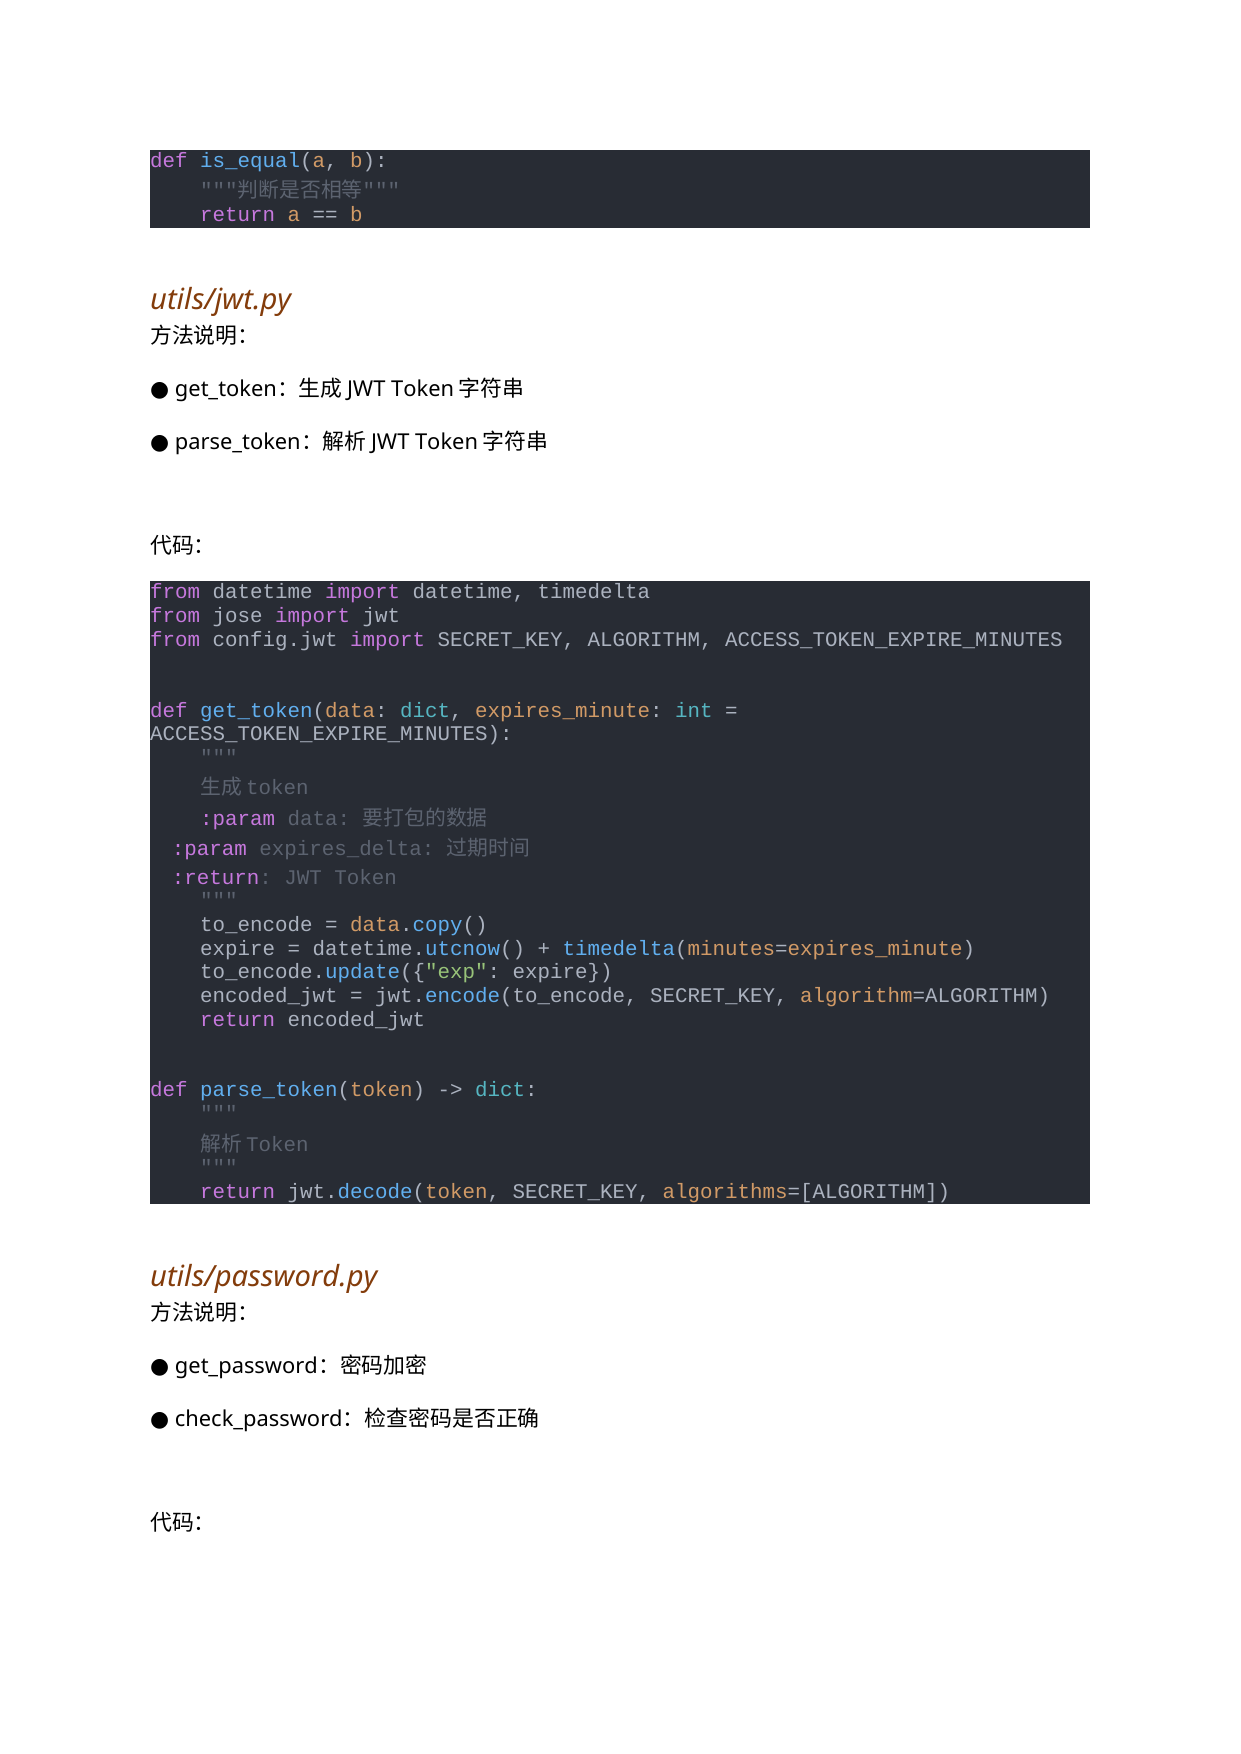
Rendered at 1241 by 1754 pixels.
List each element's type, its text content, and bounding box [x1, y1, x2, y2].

text 方法说明： [150, 1295, 1090, 1327]
text 代码： [150, 1505, 1090, 1537]
text def is_equal(a, b): """判断是否相等""" return a == b [150, 150, 1090, 228]
text ● get_password：密码加密 [150, 1348, 1090, 1380]
text from datetime import datetime, timedelta from jose import jwt from config.jwt import SECRET_KEY, ALGORITHM, ACCESS_TOKEN_EXPIRE_MINUTES def get_token(data: dict, expires_minute: int = ACCESS_TOKEN_EXPIRE_MINUTES): """ 生成token :param data: 要打包的数据 :param expires_delta: 过期时间 :return: JWT Token """ to_encode = data.copy() expire = datetime.utcnow() + timedelta(minutes=expires_minute) to_encode.update({"exp": expire}) encoded_jwt = jwt.encode(to_encode, SECRET_KEY, algorithm=ALGORITHM) return encoded_jwt def parse_token(token) -> dict: """ 解析Token """ return jwt.decode(token, SECRET_KEY, algorithms=[ALGORITHM]) [150, 581, 1090, 1204]
text ● get_token：生成JWT Token字符串 [150, 371, 1090, 403]
subtitle utils/password.py [150, 1255, 1090, 1295]
text ● check_password：检查密码是否正确 [150, 1401, 1090, 1433]
text ● parse_token：解析JWT Token字符串 [150, 424, 1090, 456]
subtitle utils/jwt.py [150, 278, 1090, 318]
text 方法说明： [150, 318, 1090, 350]
text 代码： [150, 528, 1090, 560]
